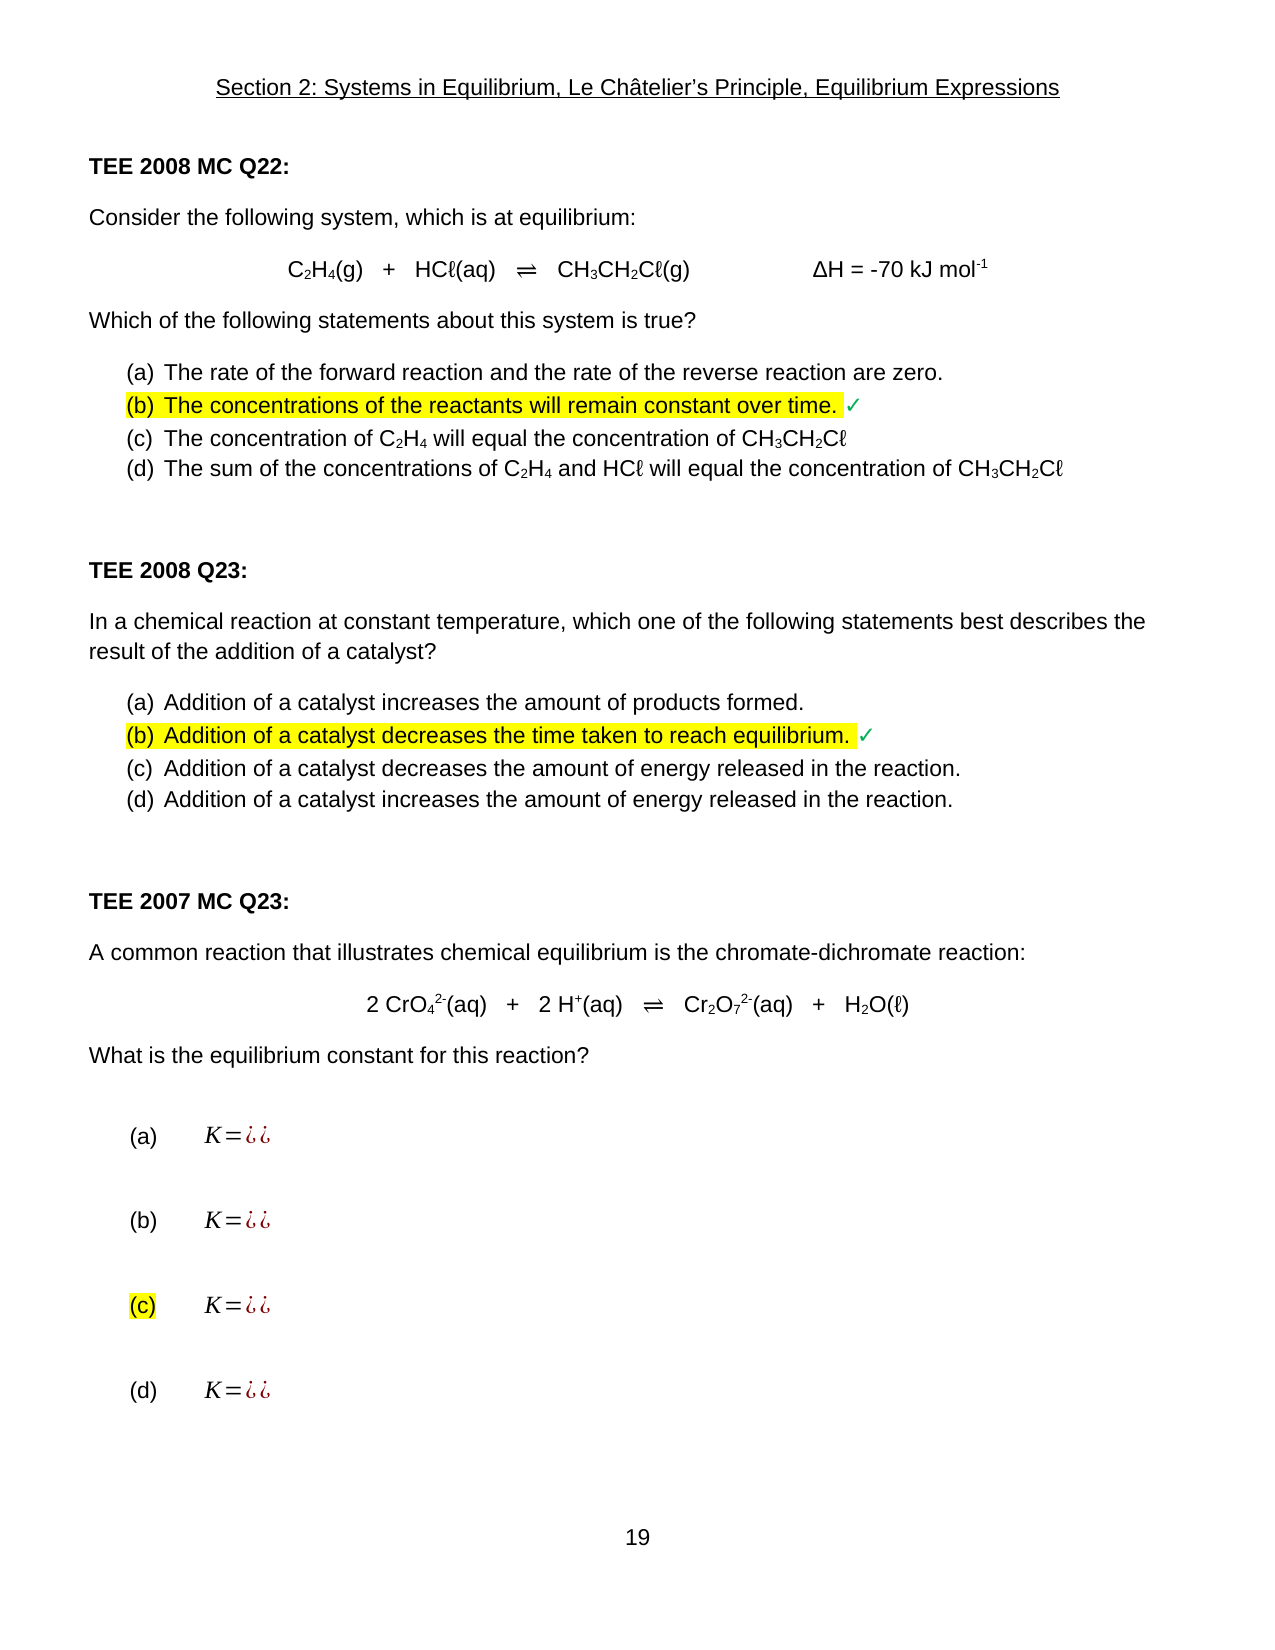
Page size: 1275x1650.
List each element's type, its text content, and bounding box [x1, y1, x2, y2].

table_cell (d) [118, 1348, 192, 1433]
text A common reaction that illustrates chemical equilibrium is the chromate-dichromate reaction: [89, 939, 1186, 965]
list Addition of a catalyst decreases the amount of energy released in the reaction. [126, 755, 1186, 782]
list The concentration of C2H4 will equal the concentration of CH3CH2Cℓ [126, 425, 1186, 451]
text 2 CrO42-(aq) + 2 H+(aq) ⇌ Cr2O72-(aq) + H2O(ℓ) [89, 990, 1186, 1017]
text TEE 2008 MC Q22: [89, 153, 1186, 179]
table_cell [192, 1178, 1197, 1263]
text In a chemical reaction at constant temperature, which one of the following statements best describes the result of the addition of a catalyst? [89, 608, 1186, 664]
table_header (a) [118, 1093, 192, 1178]
text Consider the following system, which is at equilibrium: [89, 204, 1186, 230]
list The concentrations of the reactants will remain constant over time. ✓ [126, 389, 1186, 420]
list The rate of the forward reaction and the rate of the reverse reaction are zero. [126, 358, 1186, 385]
table_cell (b) [118, 1178, 192, 1263]
list Addition of a catalyst increases the amount of energy released in the reaction. [126, 786, 1186, 812]
text C2H4(g) + HCℓ(aq) ⇌ CH3CH2Cℓ(g) ΔH = -70 kJ mol-1 [89, 255, 1186, 283]
text Which of the following statements about this system is true? [89, 307, 1186, 334]
text TEE 2008 Q23: [89, 557, 1186, 583]
list The sum of the concentrations of C2H4 and HCℓ will equal the concentration of CH3CH2Cℓ [126, 455, 1186, 481]
table_header [192, 1093, 1197, 1178]
list Addition of a catalyst decreases the time taken to reach equilibrium. ✓ [126, 719, 1186, 751]
text TEE 2007 MC Q23: [89, 888, 1186, 914]
text What is the equilibrium constant for this reaction? [89, 1042, 1186, 1069]
table_cell [192, 1348, 1197, 1433]
table_cell (c) [118, 1263, 192, 1348]
table_cell [192, 1263, 1197, 1348]
list Addition of a catalyst increases the amount of products formed. [126, 689, 1186, 716]
